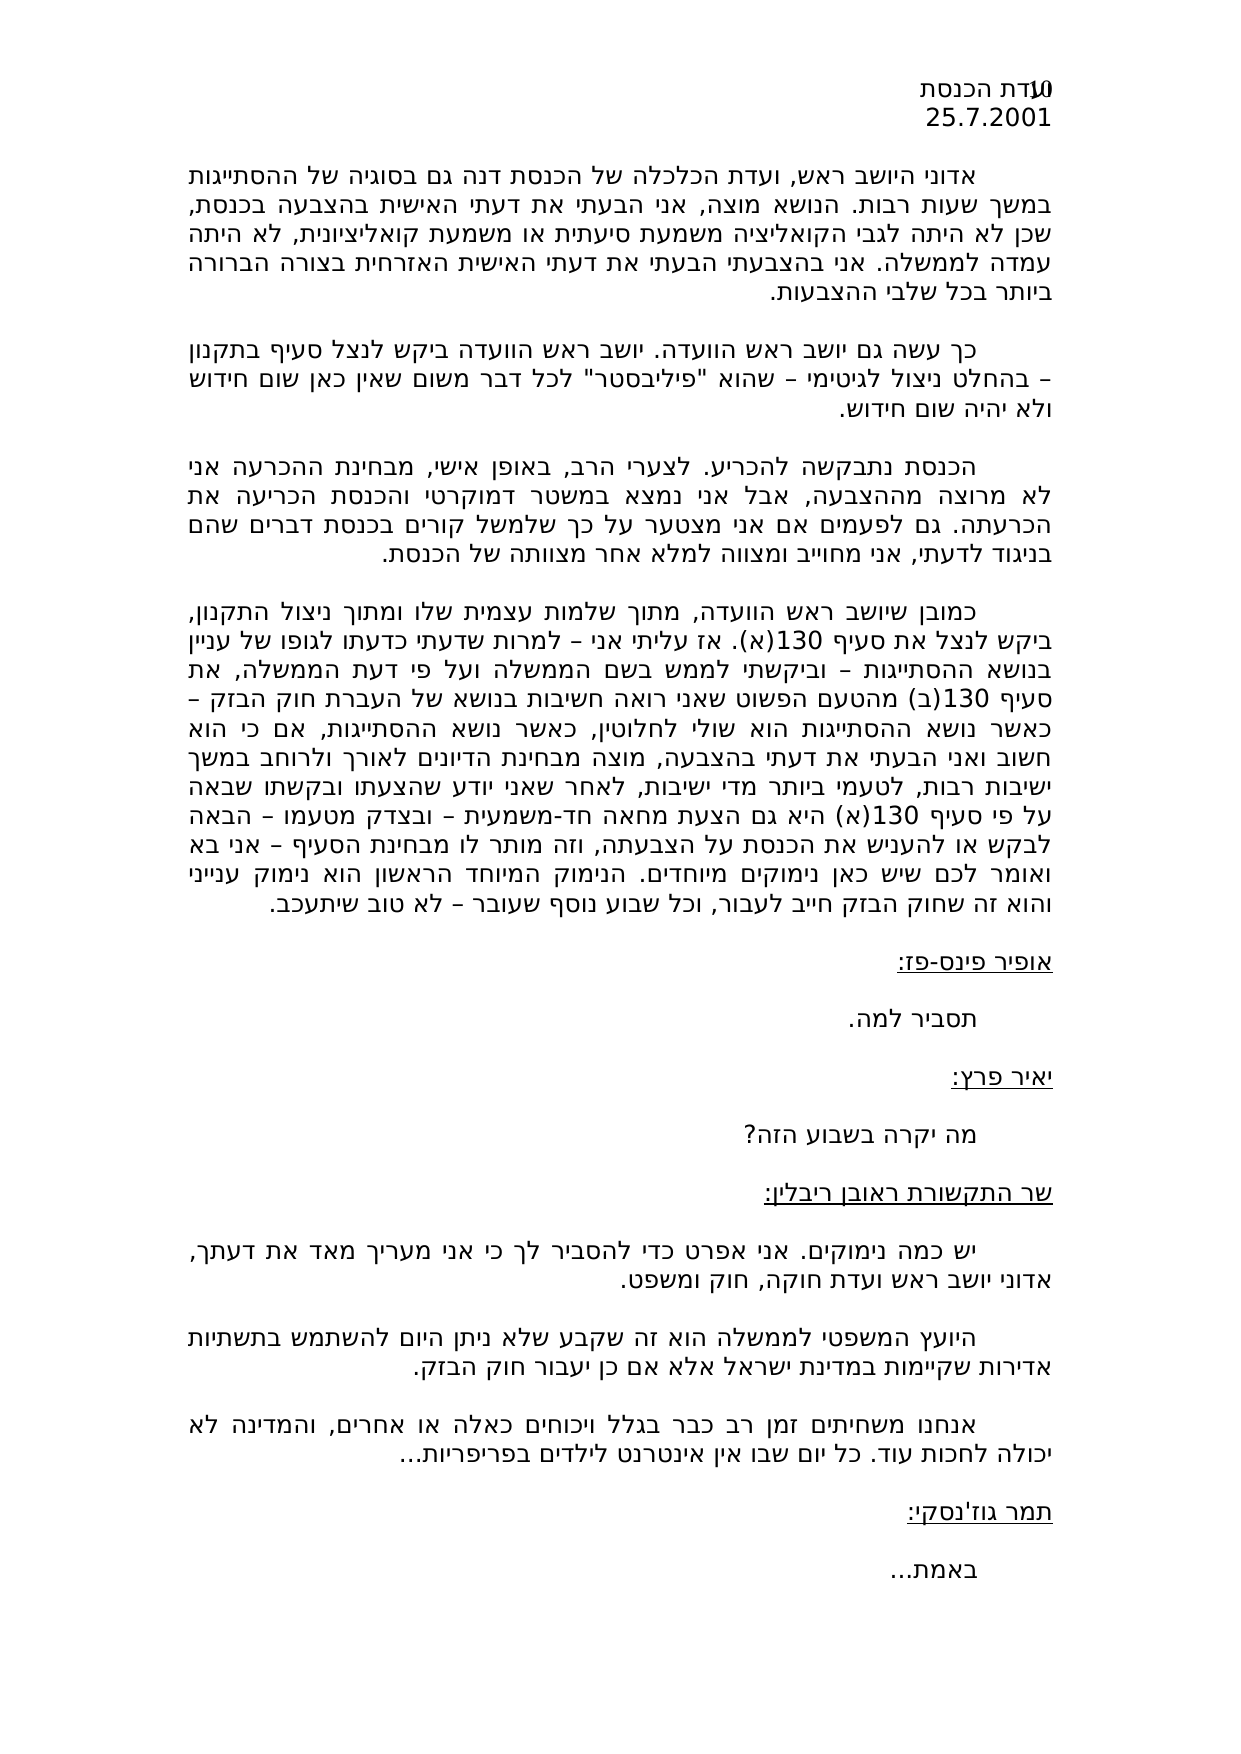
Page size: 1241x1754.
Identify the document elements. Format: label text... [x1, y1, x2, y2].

text תמר גוז'נסקי: [187, 1497, 1053, 1527]
text היועץ המשפטי לממשלה הוא זה שקבע שלא ניתן היום להשתמש בתשתיות אדירות שקיימות במדינת ישראל אלא אם כן יעבור חוק הבזק. [187, 1323, 1053, 1382]
text יש כמה נימוקים. אני אפרט כדי להסביר לך כי אני מעריך מאד את דעתך, אדוני יושב ראש ועדת חוקה, חוק ומשפט. [187, 1236, 1053, 1294]
text שר התקשורת ראובן ריבלין: [187, 1178, 1053, 1207]
text כך עשה גם יושב ראש הוועדה. יושב ראש הוועדה ביקש לנצל סעיף בתקנון – בהחלט ניצול לגיטימי – שהוא "פיליבסטר" לכל דבר משום שאין כאן שום חידוש ולא יהיה שום חידוש. [187, 335, 1053, 423]
text כמובן שיושב ראש הוועדה, מתוך שלמות עצמית שלו ומתוך ניצול התקנון, ביקש לנצל את סעיף 130(א). אז עליתי אני – למרות שדעתי כדעתו לגופו של עניין בנושא ההסתייגות – וביקשתי לממש בשם הממשלה ועל פי דעת הממשלה, את סעיף 130(ב) מהטעם הפשוט שאני רואה חשיבות בנושא של העברת חוק הבזק – כאשר נושא ההסתייגות הוא שולי לחלוטין, כאשר נושא ההסתייגות, אם כי הוא חשוב ואני הבעתי את דעתי בהצבעה, מוצה מבחינת הדיונים לאורך ולרוחב במשך ישיבות רבות, לטעמי ביותר מדי ישיבות, לאחר שאני יודע שהצעתו ובקשתו שבאה על פי סעיף 130(א) היא גם הצעת מחאה חד-משמעית – ובצדק מטעמו – הבאה לבקש או להעניש את הכנסת על הצבעתה, וזה מותר לו מבחינת הסעיף – אני בא ואומר לכם שיש כאן נימוקים מיוחדים. הנימוק המיוחד הראשון הוא נימוק ענייני והוא זה שחוק הבזק חייב לעבור, וכל שבוע נוסף שעובר – לא טוב שיתעכב. [187, 597, 1053, 918]
text מה יקרה בשבוע הזה? [187, 1120, 1053, 1149]
text תסביר למה. [187, 1004, 1053, 1034]
text אדוני היושב ראש, ועדת הכלכלה של הכנסת דנה גם בסוגיה של ההסתייגות במשך שעות רבות. הנושא מוצה, אני הבעתי את דעתי האישית בהצבעה בכנסת, שכן לא היתה לגבי הקואליציה משמעת סיעתית או משמעת קואליציונית, לא היתה עמדה לממשלה. אני בהצבעתי הבעתי את דעתי האישית האזרחית בצורה הברורה ביותר בכל שלבי ההצבעות. [187, 161, 1053, 307]
text הכנסת נתבקשה להכריע. לצערי הרב, באופן אישי, מבחינת ההכרעה אני לא מרוצה מההצבעה, אבל אני נמצא במשטר דמוקרטי והכנסת הכריעה את הכרעתה. גם לפעמים אם אני מצטער על כך שלמשל קורים בכנסת דברים שהם בניגוד לדעתי, אני מחוייב ומצווה למלא אחר מצוותה של הכנסת. [187, 452, 1053, 568]
text באמת... [187, 1555, 1053, 1584]
text יאיר פרץ: [187, 1062, 1053, 1092]
text אנחנו משחיתים זמן רב כבר בגלל ויכוחים כאלה או אחרים, והמדינה לא יכולה לחכות עוד. כל יום שבו אין אינטרנט לילדים בפריפריות... [187, 1410, 1053, 1469]
text אופיר פינס-פז: [187, 947, 1053, 976]
